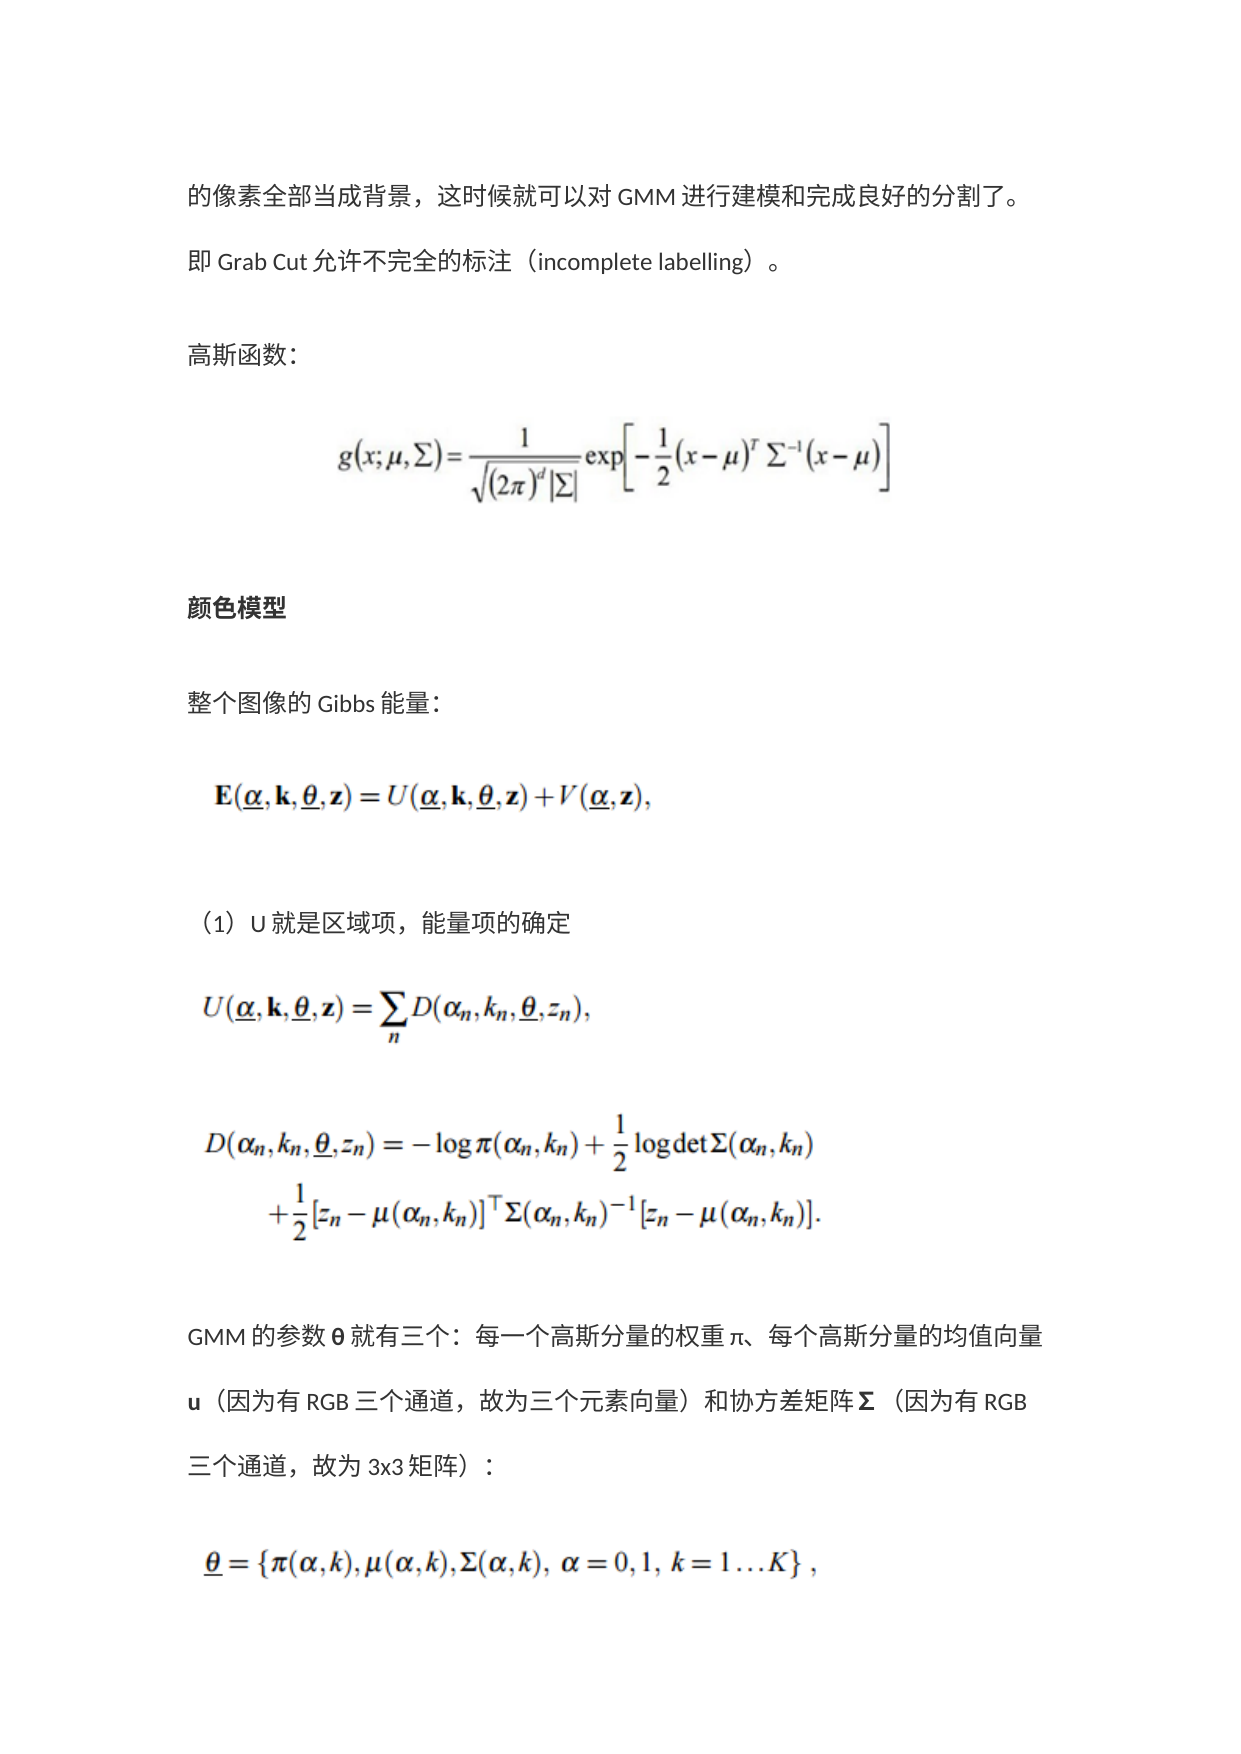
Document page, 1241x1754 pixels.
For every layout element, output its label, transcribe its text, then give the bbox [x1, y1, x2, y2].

text GMM的参数θ就有三个：每一个高斯分量的权重π、每个高斯分量的均值向量u（因为有RGB三个通道，故为三个元素向量）和协方差矩阵∑（因为有RGB三个通道，故为3x3矩阵）： [187, 1302, 1053, 1497]
text （1）U就是区域项，能量项的确定 [187, 889, 1053, 954]
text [187, 162, 1053, 292]
text 高斯函数： [187, 321, 1053, 386]
text 颜色模型 [187, 574, 1053, 639]
picture [336, 415, 904, 516]
text 整个图像的Gibbs能量： [187, 669, 1053, 734]
picture [187, 983, 600, 1051]
picture [187, 762, 696, 830]
picture [187, 1526, 830, 1587]
picture [187, 1110, 841, 1250]
